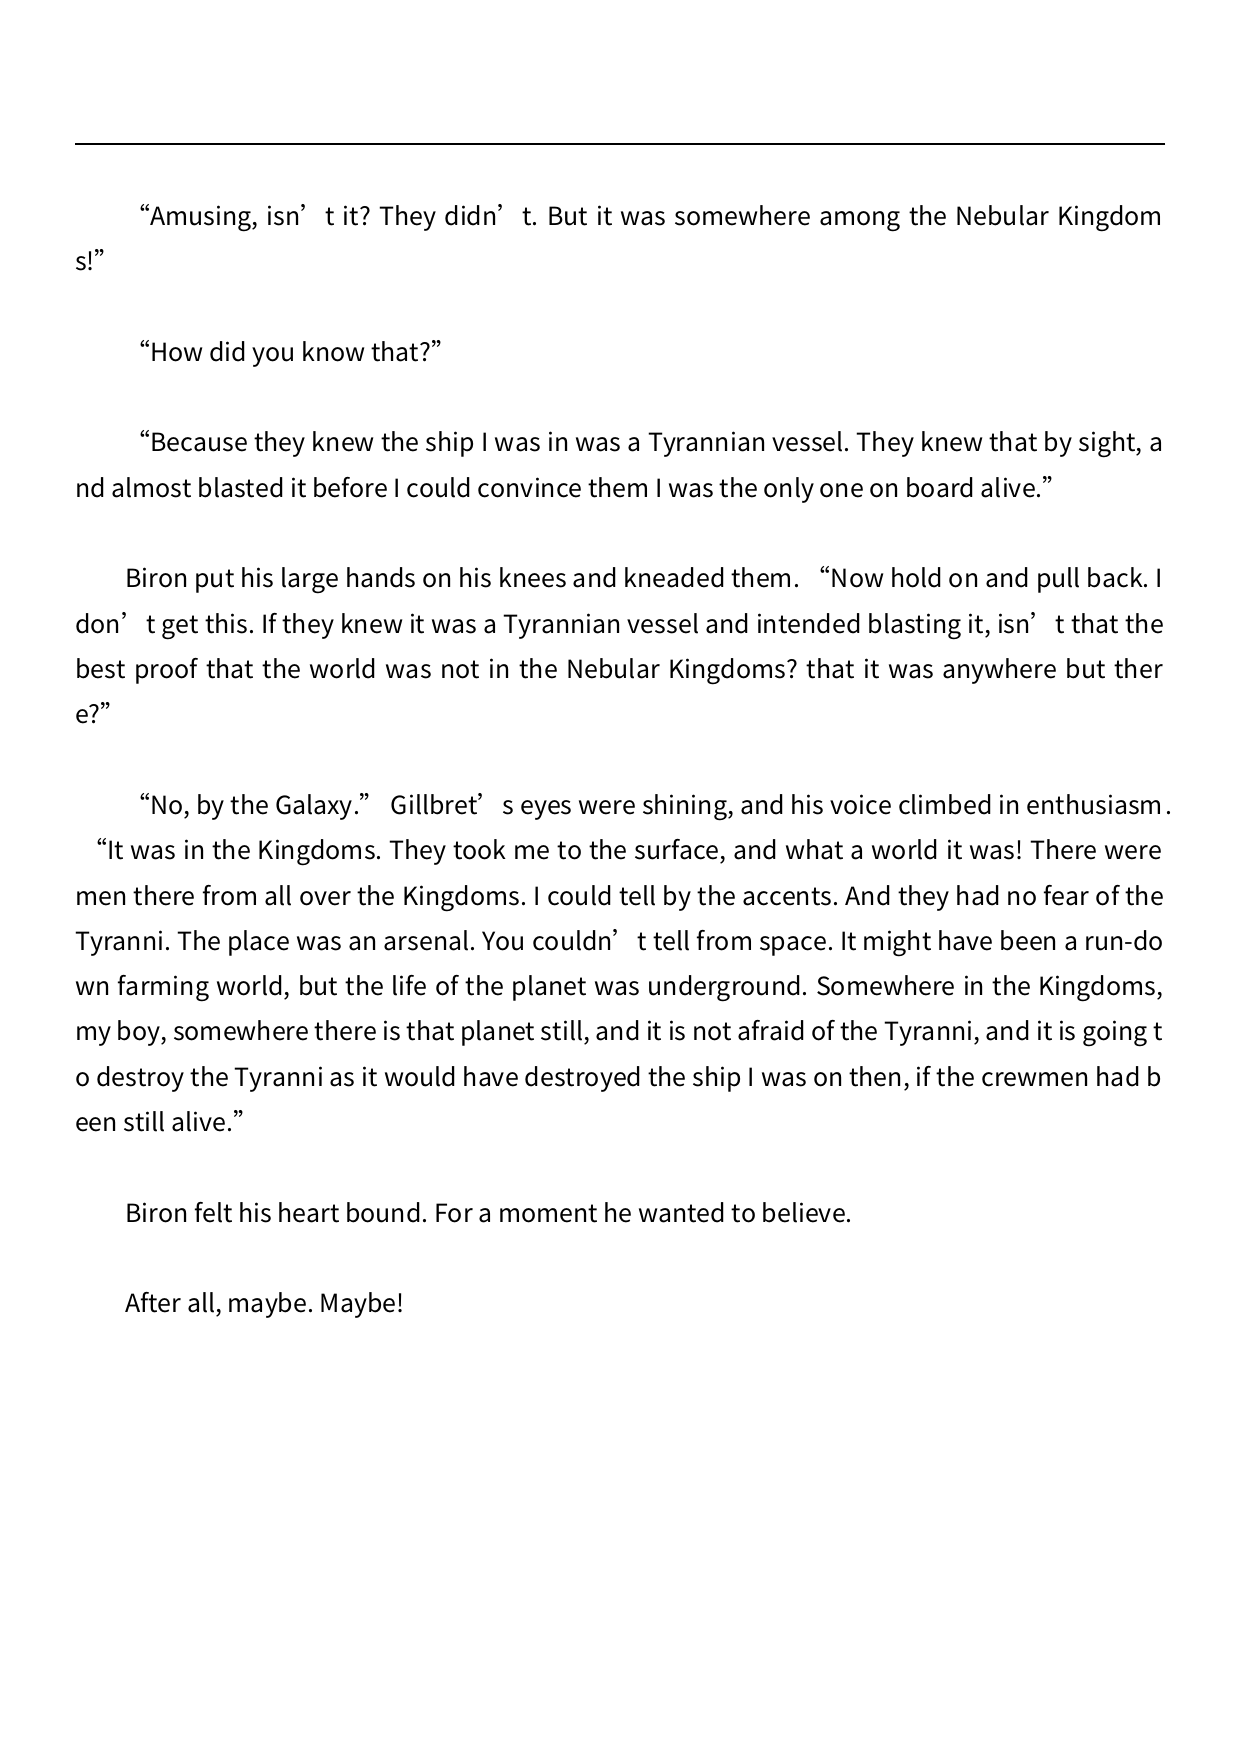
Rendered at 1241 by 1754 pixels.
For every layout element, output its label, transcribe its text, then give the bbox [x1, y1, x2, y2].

text “How did you know that?” [75, 328, 1165, 373]
text “Amusing, isn’t it? They didn’t. But it was somewhere among the Nebular Kingdoms!” [75, 192, 1165, 282]
text Biron put his large hands on his knees and kneaded them. “Now hold on and pull back. I don’t get this. If they knew it was a Tyrannian vessel and intended blasting it, isn’t that the best proof that the world was not in the Nebular Kingdoms? that it was anywhere but there?” [75, 554, 1165, 736]
text Biron felt his heart bound. For a moment he wanted to believe. [75, 1189, 1165, 1234]
text “Because they knew the ship I was in was a Tyrannian vessel. They knew that by sight, and almost blasted it before I could convince them I was the only one on board alive.” [75, 418, 1165, 509]
text After all, maybe. Maybe! [75, 1279, 1165, 1324]
text “No, by the Galaxy.” Gillbret’s eyes were shining, and his voice climbed in enthusiasm. “It was in the Kingdoms. They took me to the surface, and what a world it was! There were men there from all over the Kingdoms. I could tell by the accents. And they had no fear of the Tyranni. The place was an arsenal. You couldn’t tell from space. It might have been a run-down farming world, but the life of the planet was underground. Somewhere in the Kingdoms, my boy, somewhere there is that planet still, and it is not afraid of the Tyranni, and it is going to destroy the Tyranni as it would have destroyed the ship I was on then, if the crewmen had been still alive.” [75, 781, 1165, 1143]
